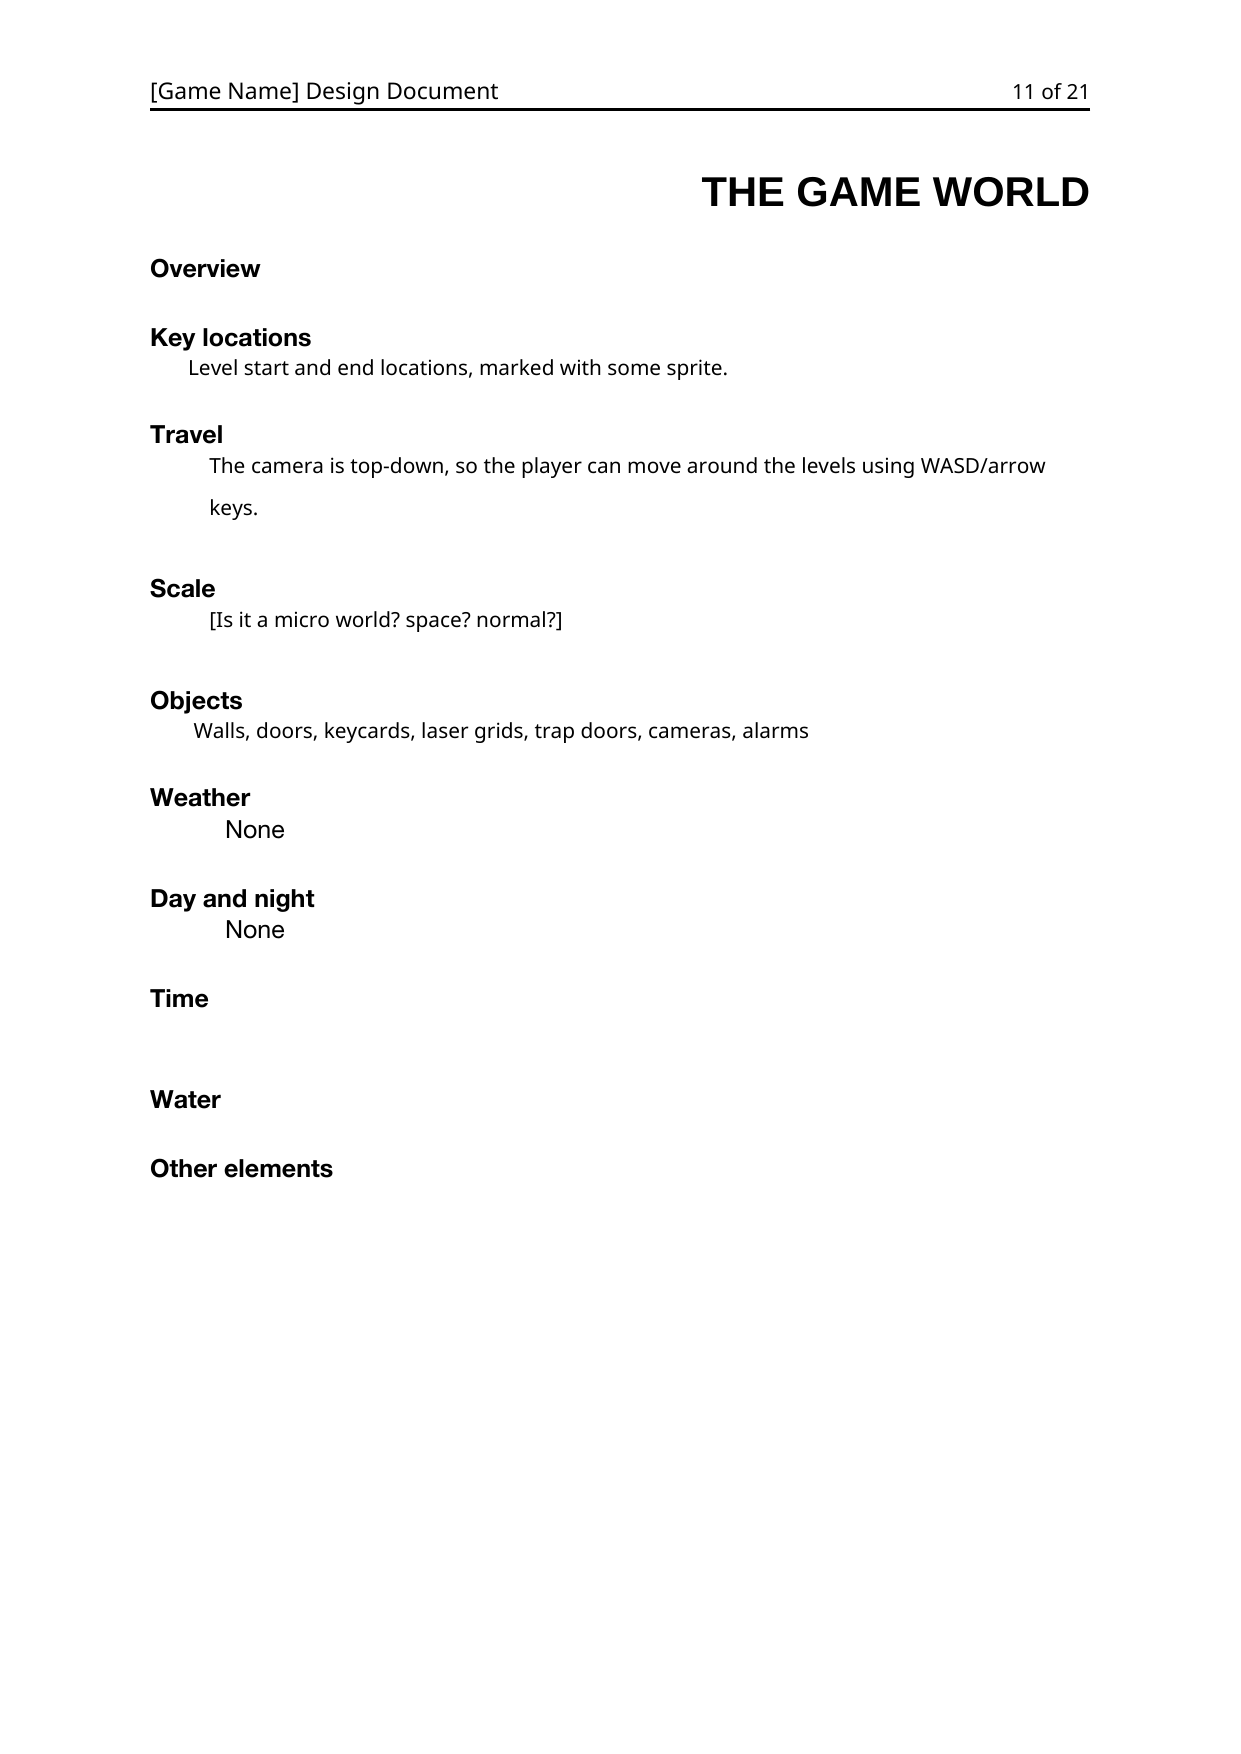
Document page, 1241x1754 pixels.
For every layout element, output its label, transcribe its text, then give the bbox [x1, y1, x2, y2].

text Travel [150, 419, 1090, 451]
text Other elements [150, 1153, 1090, 1184]
text [Is it a micro world? space? normal?] [209, 605, 1090, 633]
text Overview [150, 253, 1090, 284]
text Scale [150, 573, 1090, 605]
text The camera is top-down, so the player can move around the levels using WASD/arrow keys. [209, 451, 1090, 522]
text Objects Walls, doors, keycards, laser grids, trap doors, cameras, alarms [150, 685, 1090, 745]
text Time [150, 983, 1090, 1046]
text THE GAME WORLD [150, 167, 1090, 215]
text Day and night None [150, 883, 1090, 946]
text Weather None [150, 782, 1090, 845]
text Water [150, 1084, 1090, 1115]
text Key locations Level start and end locations, marked with some sprite. [150, 322, 1090, 382]
